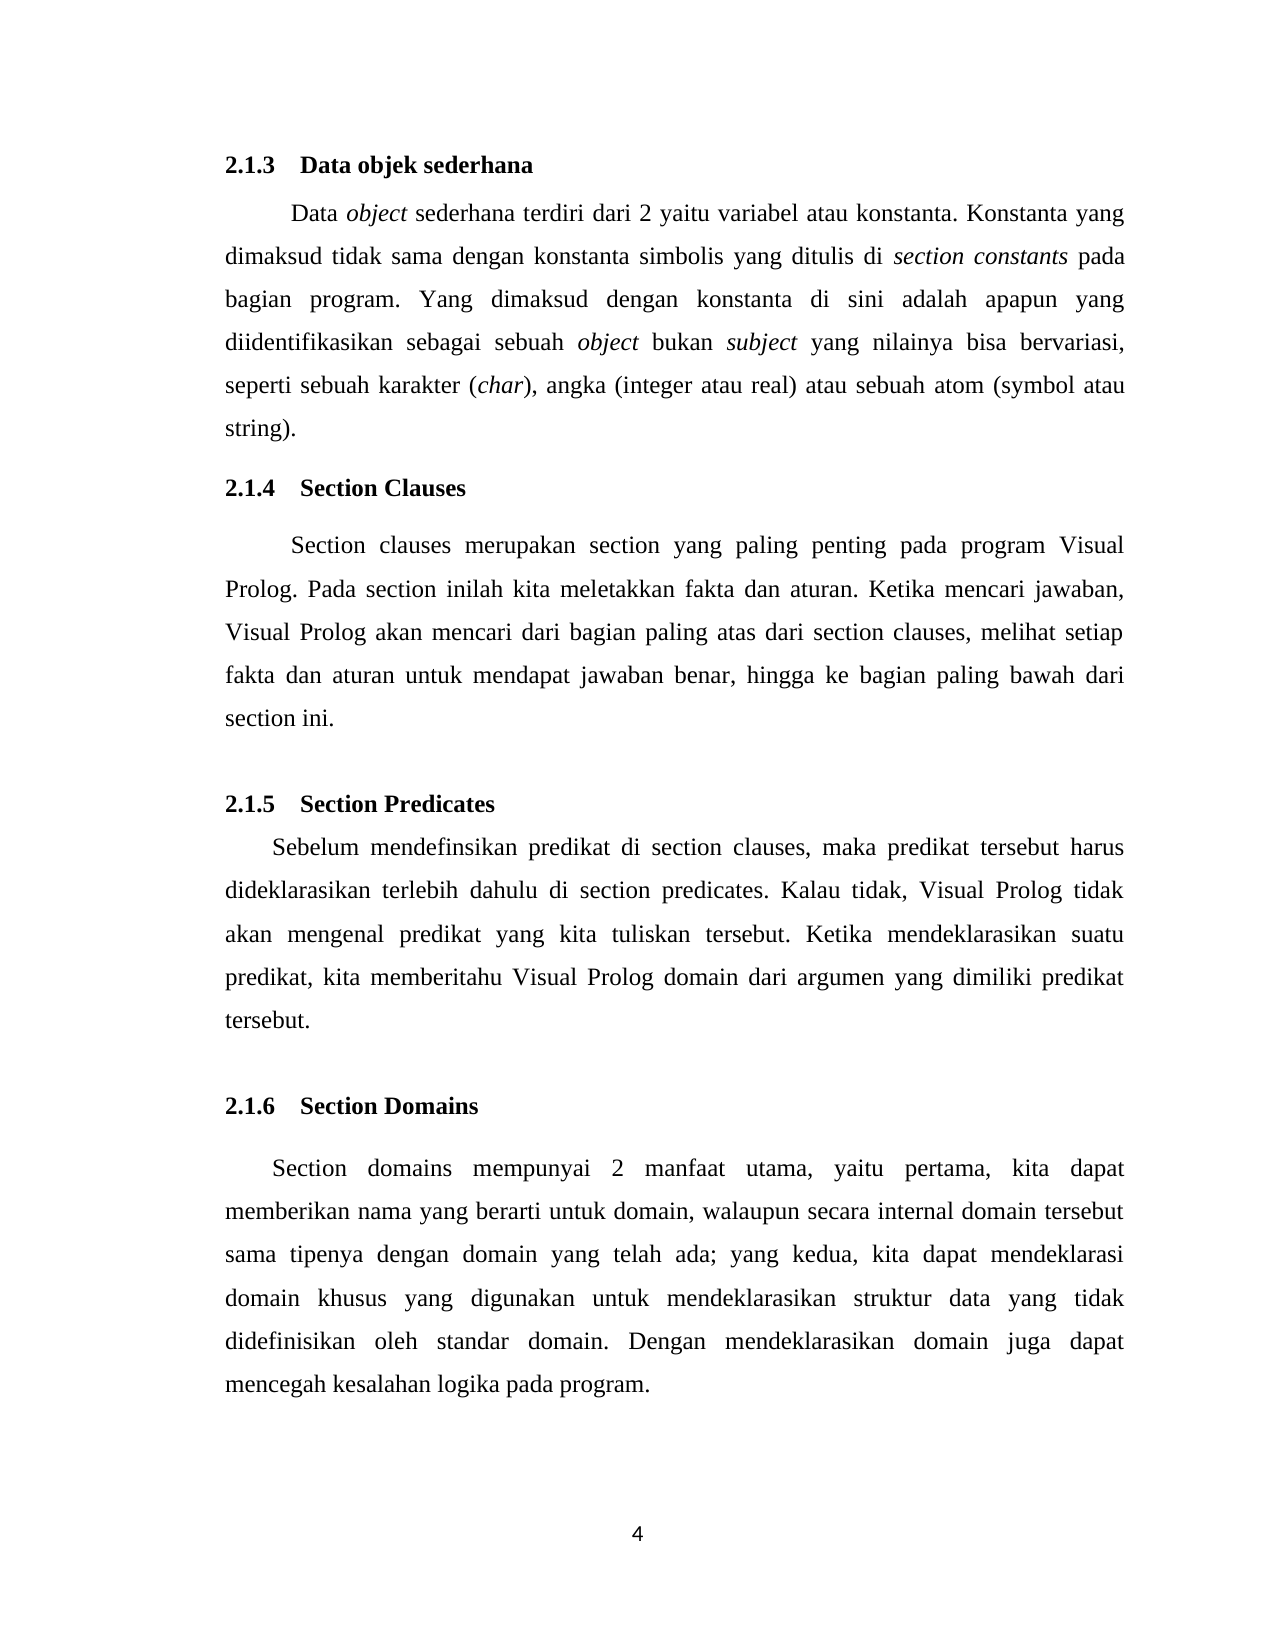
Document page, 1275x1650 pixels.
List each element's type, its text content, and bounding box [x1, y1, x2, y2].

list Section Domains [225, 1091, 1125, 1120]
list Sebelum mendefinsikan predikat di section clauses, maka predikat tersebut harus dideklarasikan terlebih dahulu di section predicates. Kalau tidak, Visual Prolog tidak akan mengenal predikat yang kita tuliskan tersebut. Ketika mendeklarasikan suatu predikat, kita memberitahu Visual Prolog domain dari argumen yang dimiliki predikat tersebut. [225, 832, 1125, 1034]
list Section clauses merupakan section yang paling penting pada program Visual Prolog. Pada section inilah kita meletakkan fakta dan aturan. Ketika mencari jawaban, Visual Prolog akan mencari dari bagian paling atas dari section clauses, melihat setiap fakta dan aturan untuk mendapat jawaban benar, hingga ke bagian paling bawah dari section ini. [225, 531, 1125, 732]
list Section Clauses [225, 473, 1125, 502]
list Section Predicates [225, 789, 1125, 818]
list Data objek sederhana [225, 150, 1125, 179]
text Data object sederhana terdiri dari 2 yaitu variabel atau konstanta. Konstanta yang dimaksud tidak sama dengan konstanta simbolis yang ditulis di section constants pada bagian program. Yang dimaksud dengan konstanta di sini adalah apapun yang diidentifikasikan sebagai sebuah object bukan subject yang nilainya bisa bervariasi, seperti sebuah karakter (char), angka (integer atau real) atau sebuah atom (symbol atau string). [225, 198, 1125, 442]
list Section domains mempunyai 2 manfaat utama, yaitu pertama, kita dapat memberikan nama yang berarti untuk domain, walaupun secara internal domain tersebut sama tipenya dengan domain yang telah ada; yang kedua, kita dapat mendeklarasi domain khusus yang digunakan untuk mendeklarasikan struktur data yang tidak didefinisikan oleh standar domain. Dengan mendeklarasikan domain juga dapat mencegah kesalahan logika pada program. [225, 1153, 1125, 1398]
